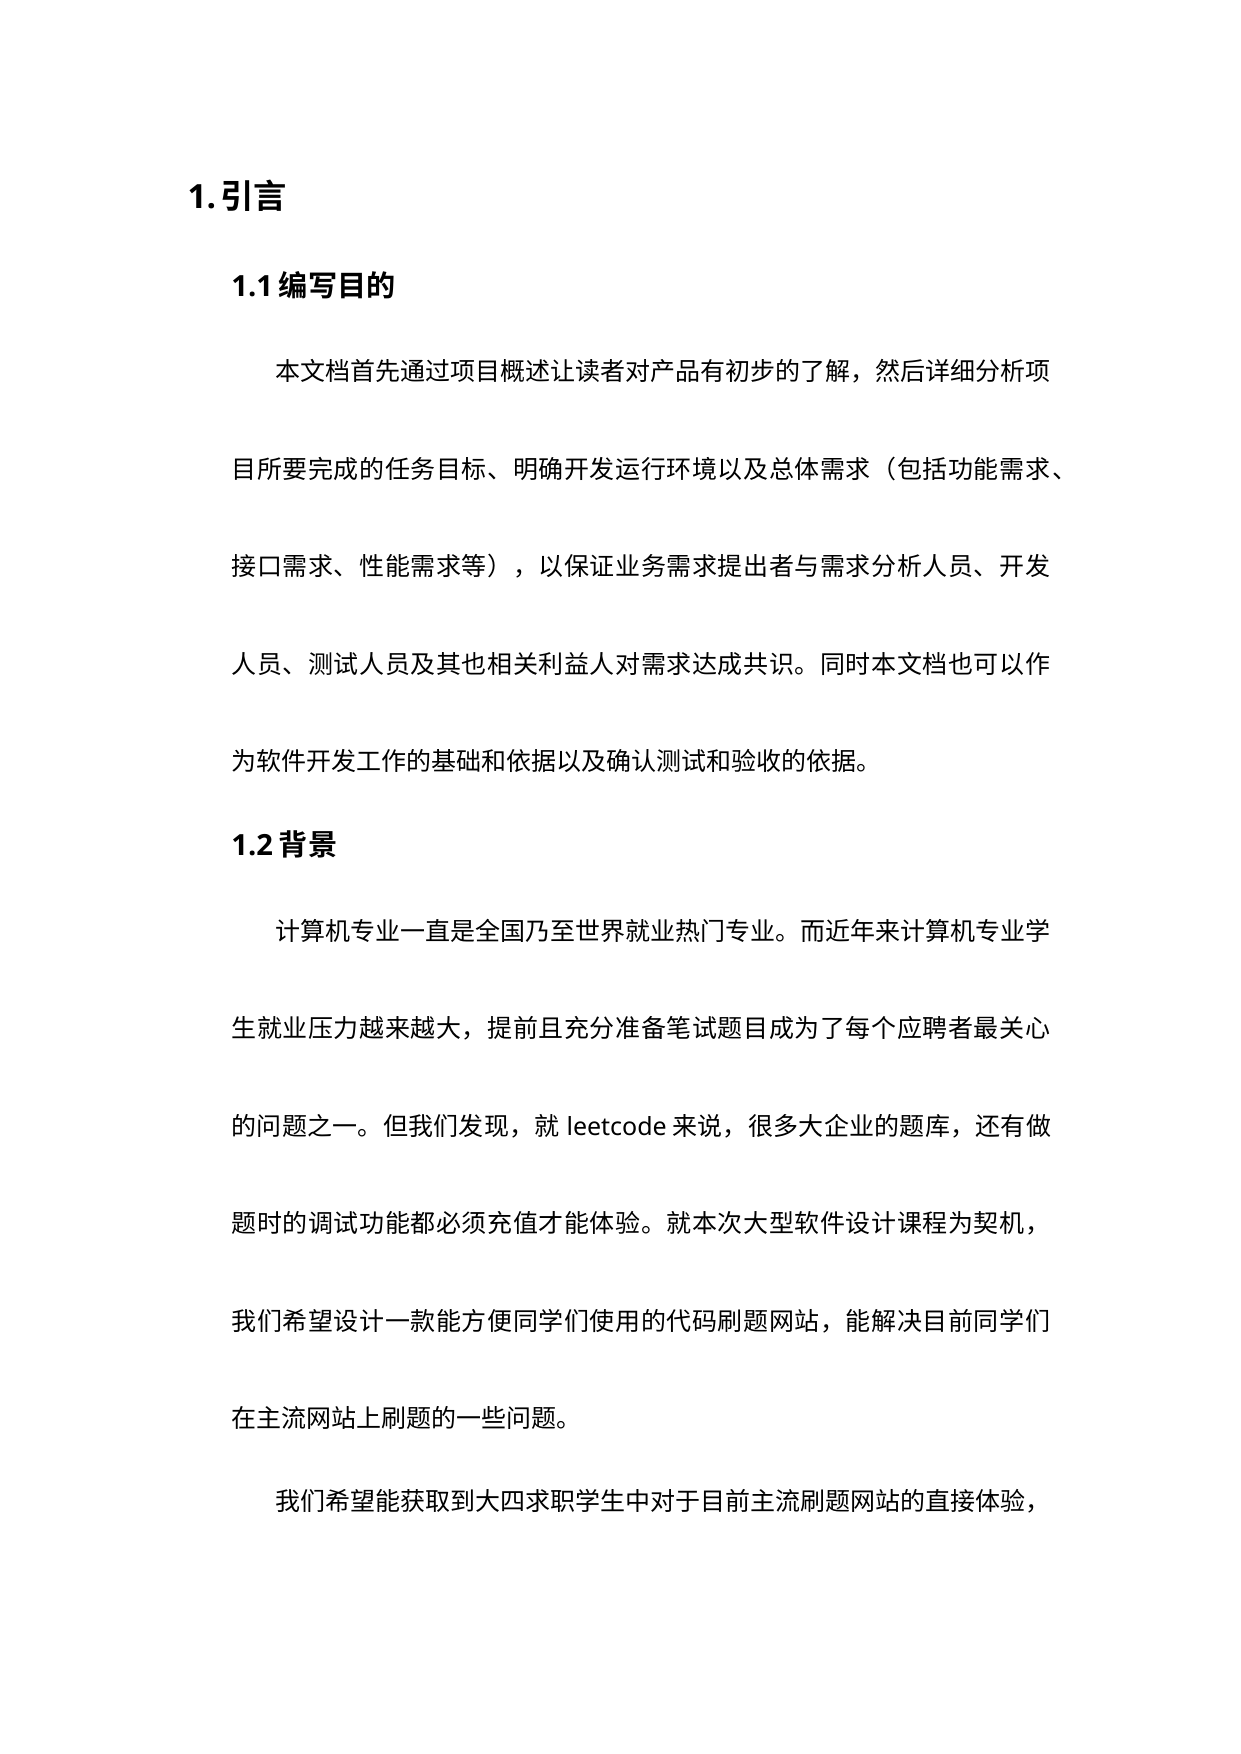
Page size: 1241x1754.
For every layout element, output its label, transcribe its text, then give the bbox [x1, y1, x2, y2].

list 我们希望能获取到大四求职学生中对于目前主流刷题网站的直接体验，包括觉得方便的地方和一些痛点，我们可以在完成基础功能的基础上有针对性地改进这部分功能的体验。 [231, 1467, 1053, 1532]
list 计算机专业一直是全国乃至世界就业热门专业。而近年来计算机专业学生就业压力越来越大，提前且充分准备笔试题目成为了每个应聘者最关心的问题之一。但我们发现，就leetcode来说，很多大企业的题库，还有做题时的调试功能都必须充值才能体验。就本次大型软件设计课程为契机，我们希望设计一款能方便同学们使用的代码刷题网站，能解决目前同学们在主流网站上刷题的一些问题。 [231, 897, 1053, 1449]
list 本文档首先通过项目概述让读者对产品有初步的了解，然后详细分析项目所要完成的任务目标、明确开发运行环境以及总体需求（包括功能需求、接口需求、性能需求等），以保证业务需求提出者与需求分析人员、开发人员、测试人员及其也相关利益人对需求达成共识。同时本文档也可以作为软件开发工作的基础和依据以及确认测试和验收的依据。 [231, 337, 1053, 792]
list 1.2背景 [187, 810, 1053, 875]
list 引言 [187, 162, 1053, 227]
list 1.1编写目的 [187, 251, 1053, 316]
